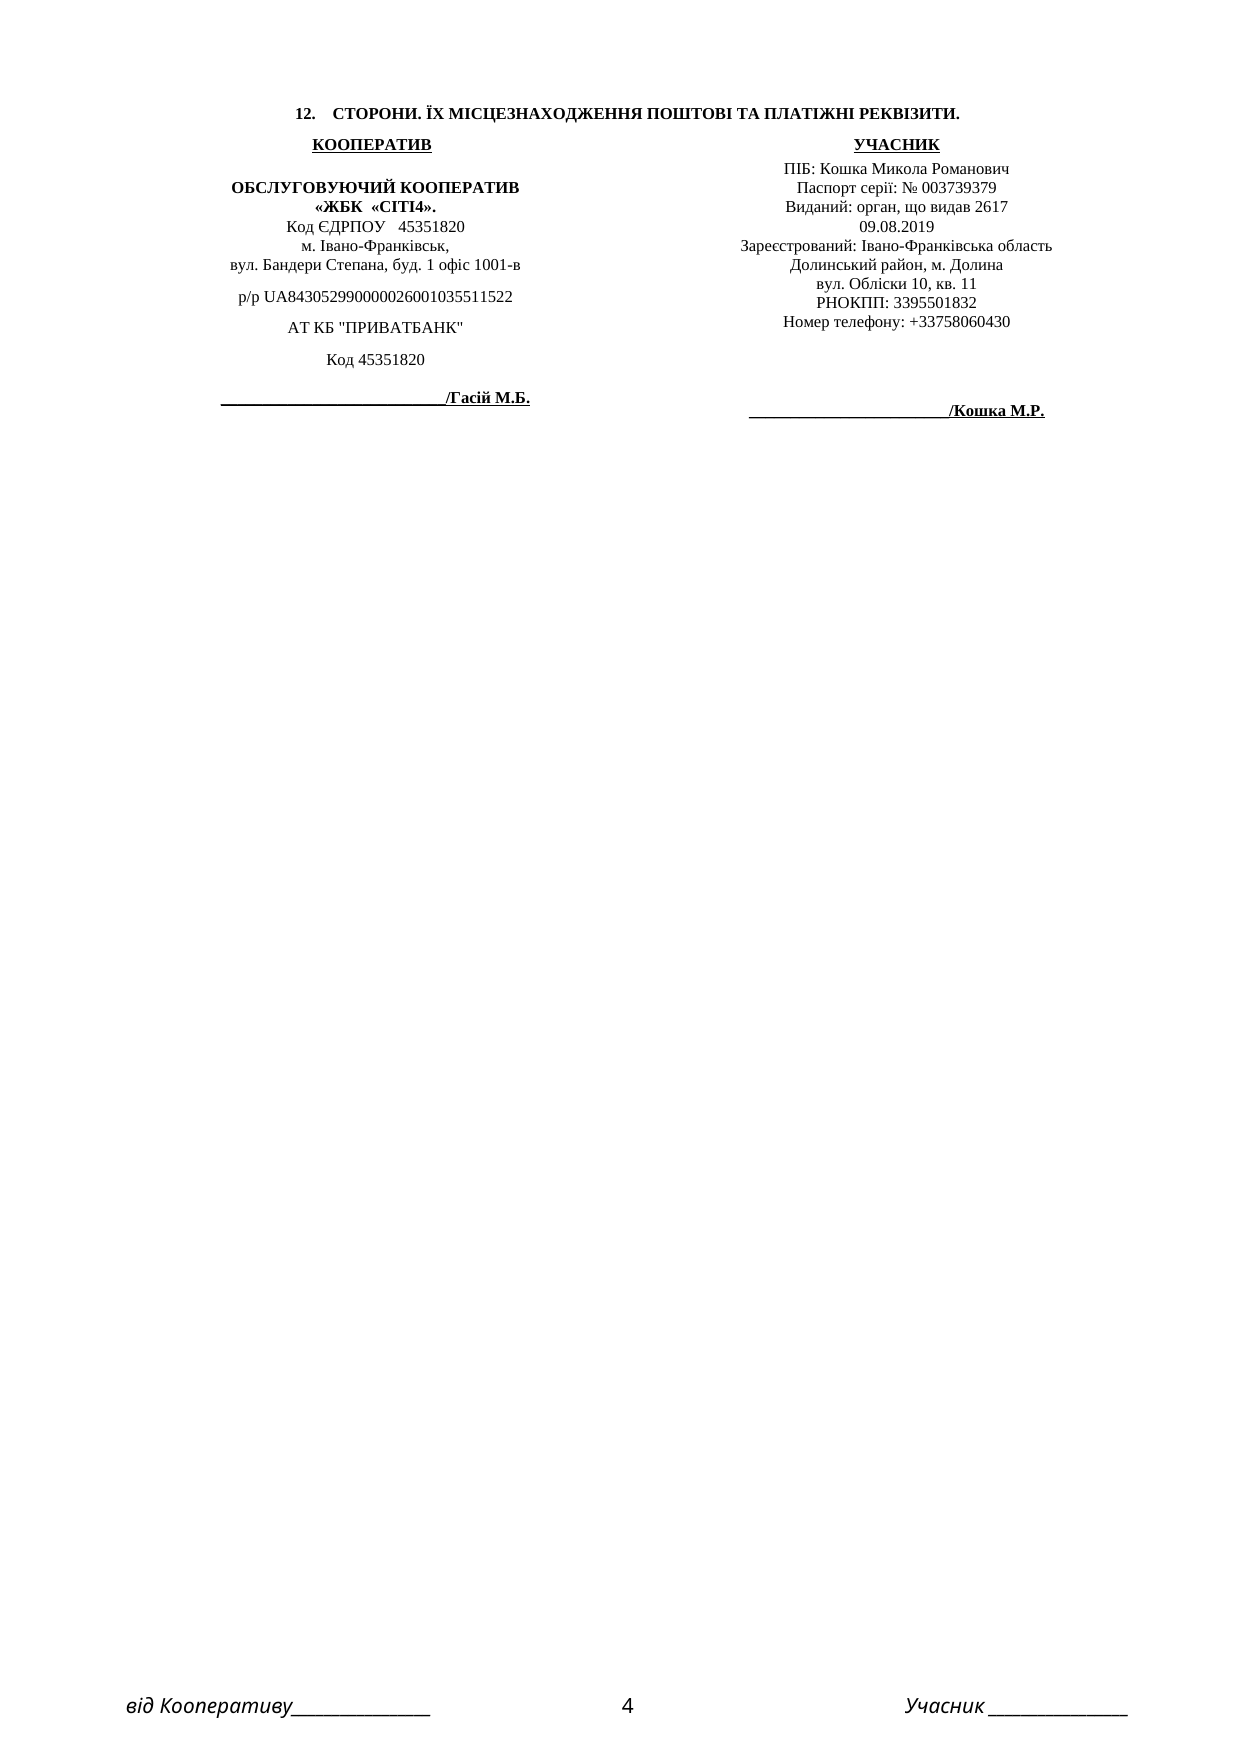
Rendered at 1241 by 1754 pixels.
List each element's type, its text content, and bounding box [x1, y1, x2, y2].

table_header УЧАСНИК [644, 123, 1150, 159]
table_cell ОБСЛУГОВУЮЧИЙ КООПЕРАТИВ «ЖБК «СІТІ4». Код ЄДРПОУ 45351820 м. Івано-Франківськ, вул. Бандери Степана, буд. 1 офіс 1001-в р/р UA843052990000026001035511522 АТ КБ "ПРИВАТБАНК" Код 45351820 [107, 159, 643, 388]
table_cell ПІБ: Кошка Микола Романович Паспорт серії: № 003739379 Виданий: орган, що видав 2617 09.08.2019 Зареєстрований: Івано-Франківська область Долинський район, м. Долина вул. Обліски 10, кв. 11 РНОКПП: 3395501832 Номер телефону: +33758060430 [644, 159, 1150, 388]
list Сторони. їх місцезнаходження поштові та платіжні реквізити. [118, 103, 1137, 123]
table_cell ___________________________/Гасій М.Б. [107, 388, 643, 451]
table_header КООПЕРАТИВ [107, 123, 643, 159]
table_cell ________________________/Кошка М.Р. [644, 388, 1150, 451]
